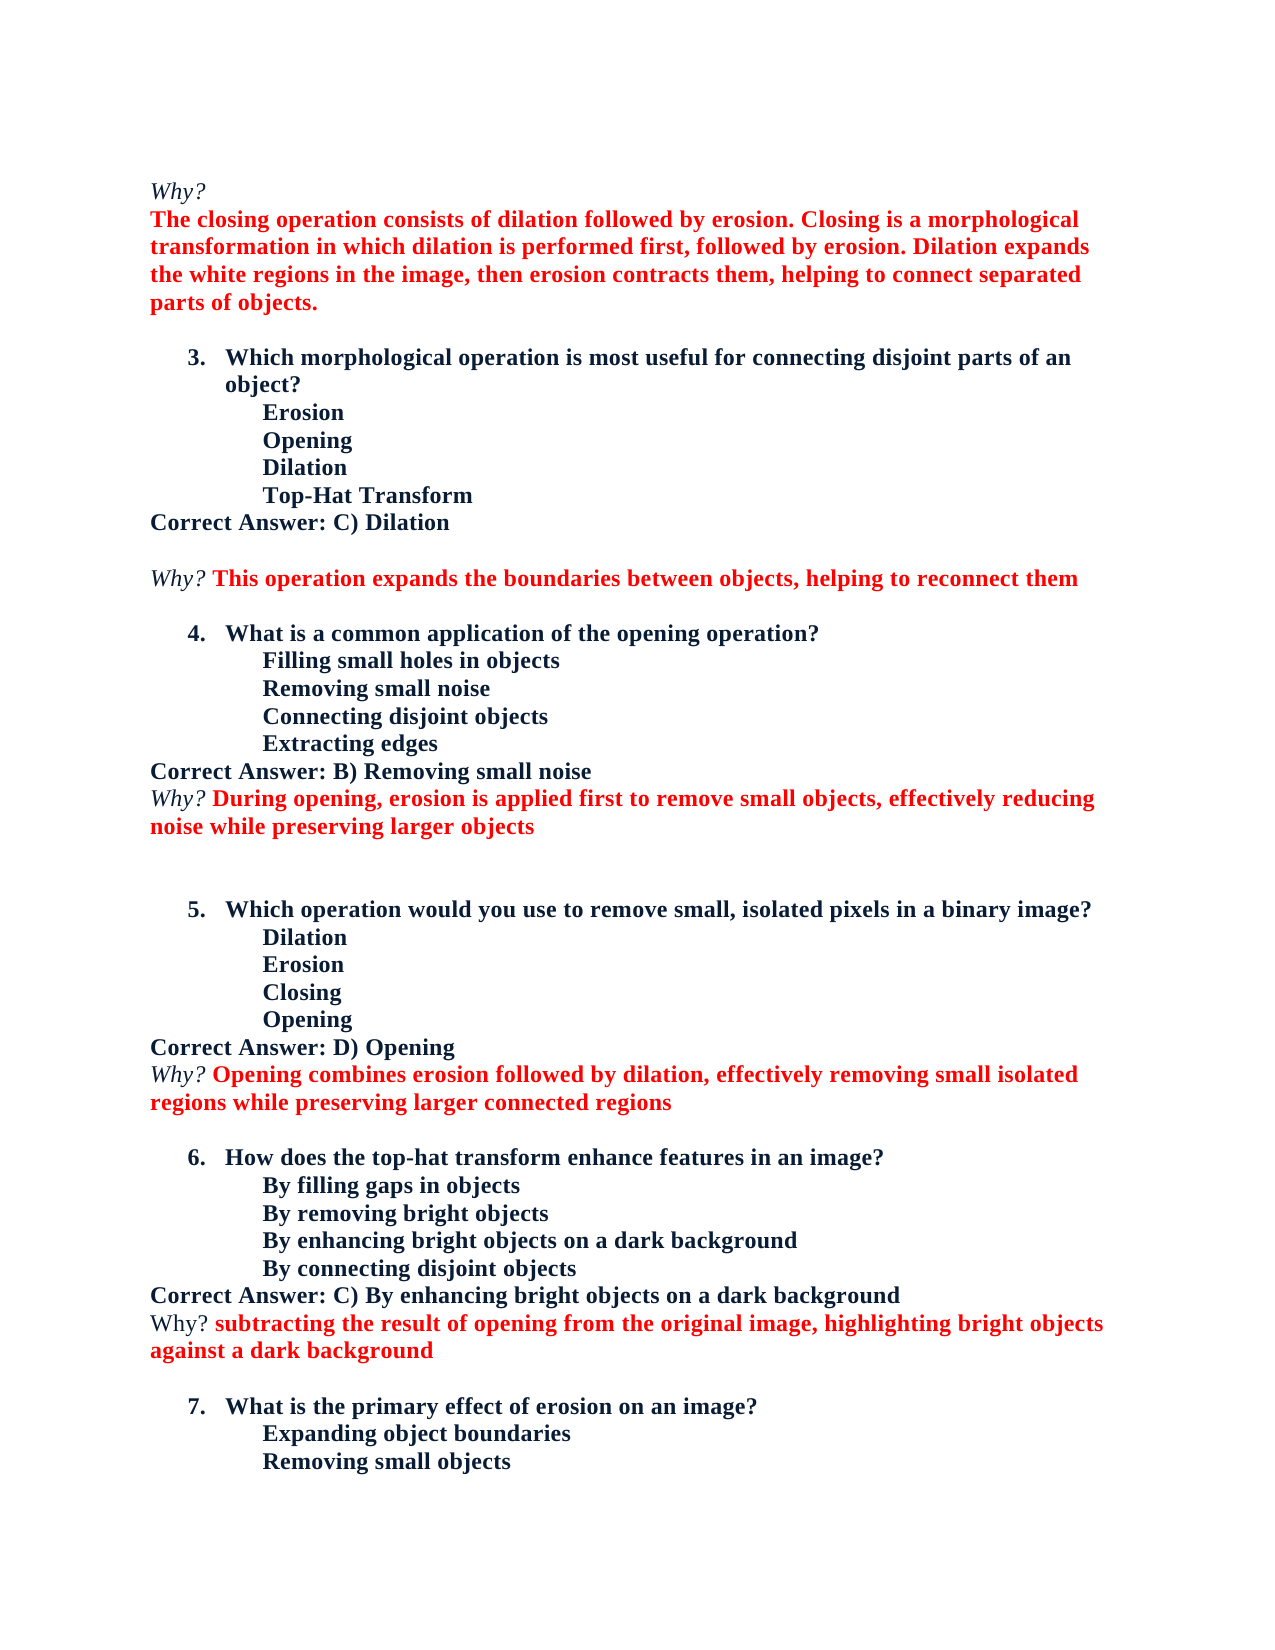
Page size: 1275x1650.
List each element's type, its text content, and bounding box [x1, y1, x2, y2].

text Opening [262, 1005, 1125, 1033]
text Opening [262, 426, 1125, 453]
text By filling gaps in objects [262, 1171, 1125, 1198]
list Which operation would you use to remove small, isolated pixels in a binary image? [187, 895, 1125, 922]
text Removing small objects [262, 1447, 1125, 1474]
text Why? subtracting the result of opening from the original image, highlighting bright objects against a dark background [150, 1309, 1125, 1364]
text Correct Answer: C) By enhancing bright objects on a dark background [150, 1281, 1125, 1309]
text Closing [262, 978, 1125, 1005]
text Connecting disjoint objects [262, 702, 1125, 729]
text Why? During opening, erosion is applied first to remove small objects, effectively reducing noise while preserving larger objects [150, 784, 1125, 840]
text The closing operation consists of dilation followed by erosion. Closing is a morphological transformation in which dilation is performed first, followed by erosion. Dilation expands the white regions in the image, then erosion contracts them, helping to connect separated parts of objects. [150, 205, 1125, 315]
text Erosion [262, 950, 1125, 978]
text Correct Answer: D) Opening [150, 1033, 1125, 1061]
list What is the primary effect of erosion on an image? [187, 1392, 1125, 1419]
text Extracting edges [262, 729, 1125, 757]
text Expanding object boundaries [262, 1419, 1125, 1447]
list What is a common application of the opening operation? [187, 619, 1125, 646]
text Why? This operation expands the boundaries between objects, helping to reconnect them [150, 564, 1125, 591]
text Correct Answer: B) Removing small noise [150, 757, 1125, 784]
text Removing small noise [262, 674, 1125, 702]
text By connecting disjoint objects [262, 1254, 1125, 1281]
text By removing bright objects [262, 1198, 1125, 1226]
text Dilation [262, 453, 1125, 481]
text Why? Opening combines erosion followed by dilation, effectively removing small isolated regions while preserving larger connected regions [150, 1061, 1125, 1116]
text Top-Hat Transform [262, 481, 1125, 508]
text By enhancing bright objects on a dark background [262, 1226, 1125, 1254]
text Erosion [262, 398, 1125, 426]
text Filling small holes in objects [262, 646, 1125, 674]
list Which morphological operation is most useful for connecting disjoint parts of an object? [187, 343, 1125, 398]
text Dilation [262, 922, 1125, 950]
text Correct Answer: C) Dilation [150, 508, 1125, 536]
text Why? [150, 177, 1125, 205]
list How does the top-hat transform enhance features in an image? [187, 1143, 1125, 1171]
